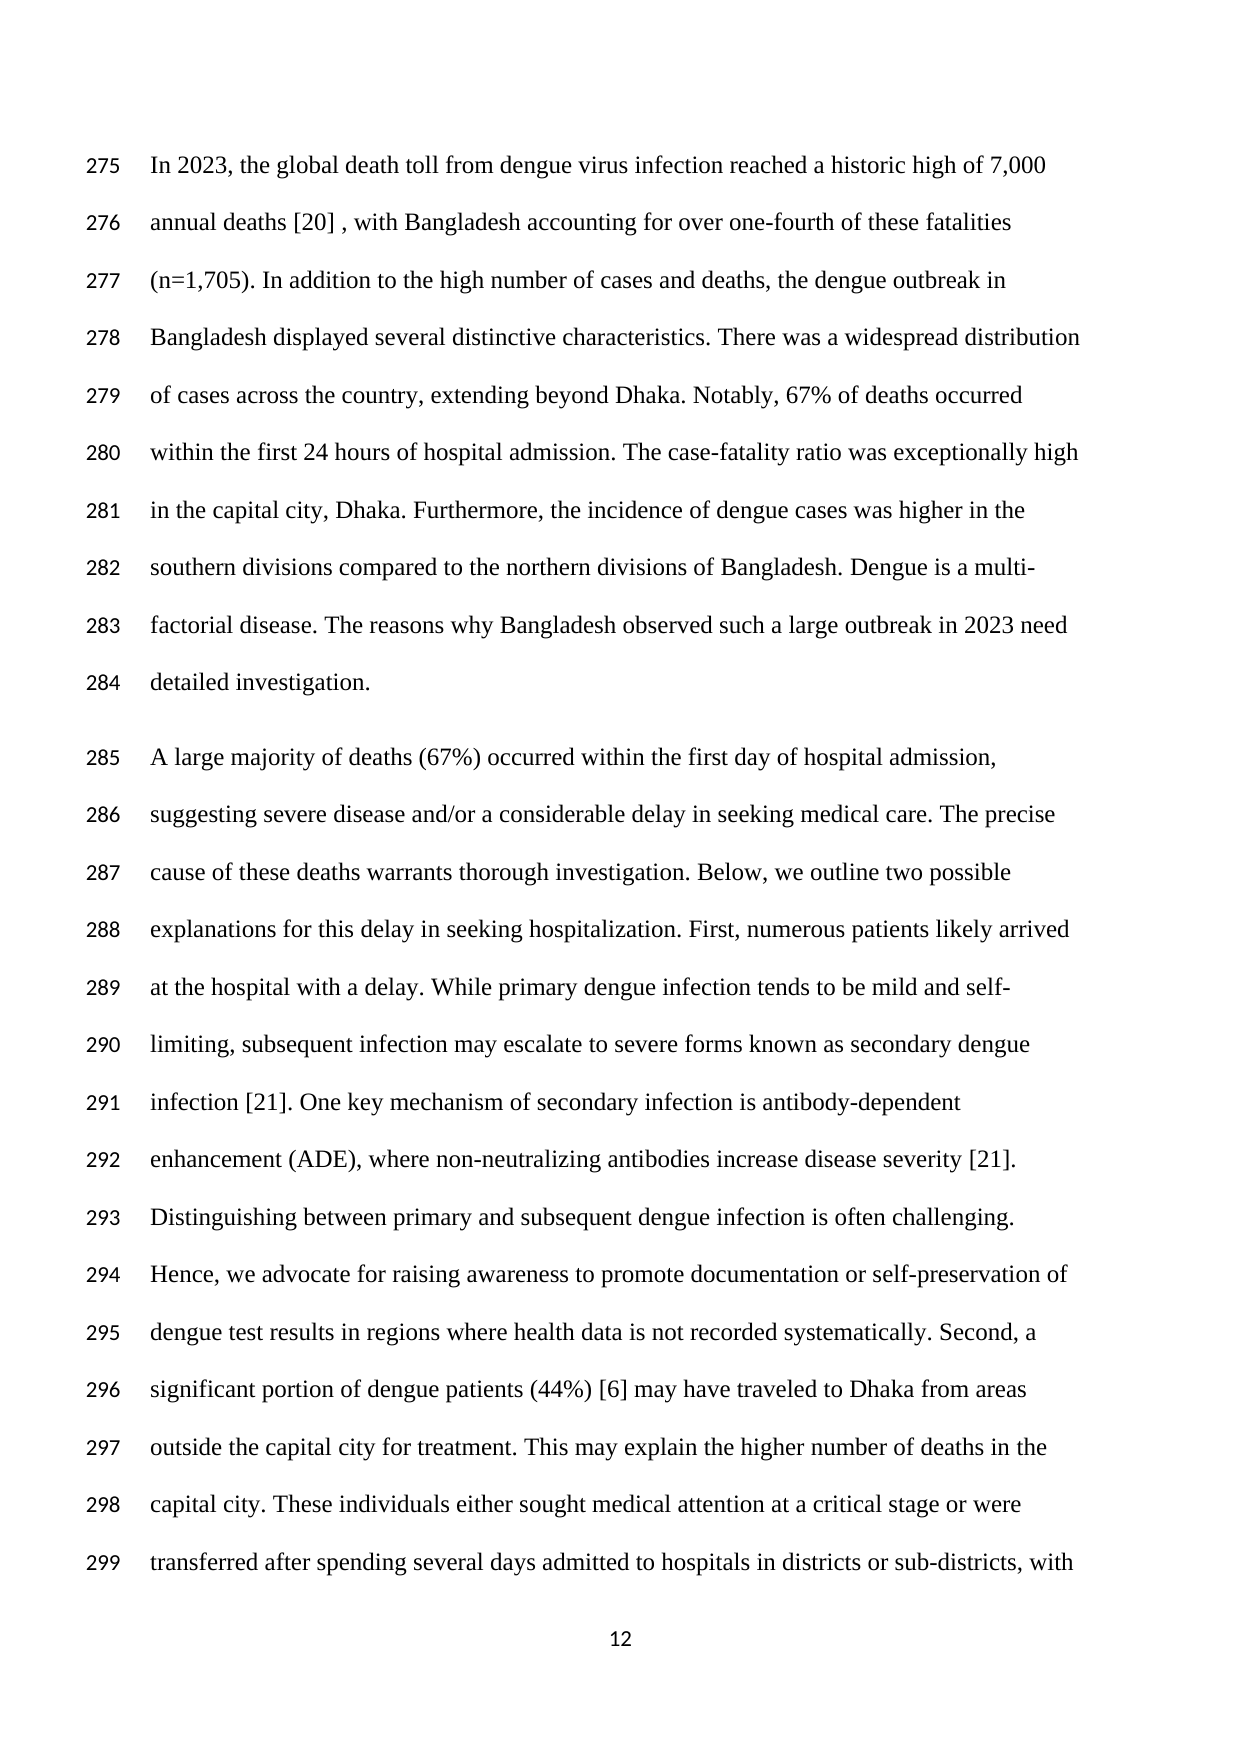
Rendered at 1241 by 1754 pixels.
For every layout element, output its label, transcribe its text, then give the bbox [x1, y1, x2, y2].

text In 2023, the global death toll from dengue virus infection reached a historic high of 7,000 annual deaths , with Bangladesh accounting for over one-fourth of these fatalities (n=1,705). In addition to the high number of cases and deaths, the dengue outbreak in Bangladesh displayed several distinctive characteristics. There was a widespread distribution of cases across the country, extending beyond Dhaka. Notably, 67% of deaths occurred within the first 24 hours of hospital admission. The case-fatality ratio was exceptionally high in the capital city, Dhaka. Furthermore, the incidence of dengue cases was higher in the southern divisions compared to the northern divisions of Bangladesh. Dengue is a multi-factorial disease. The reasons why Bangladesh observed such a large outbreak in 2023 need detailed investigation. [150, 150, 1090, 696]
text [150, 742, 1090, 1575]
